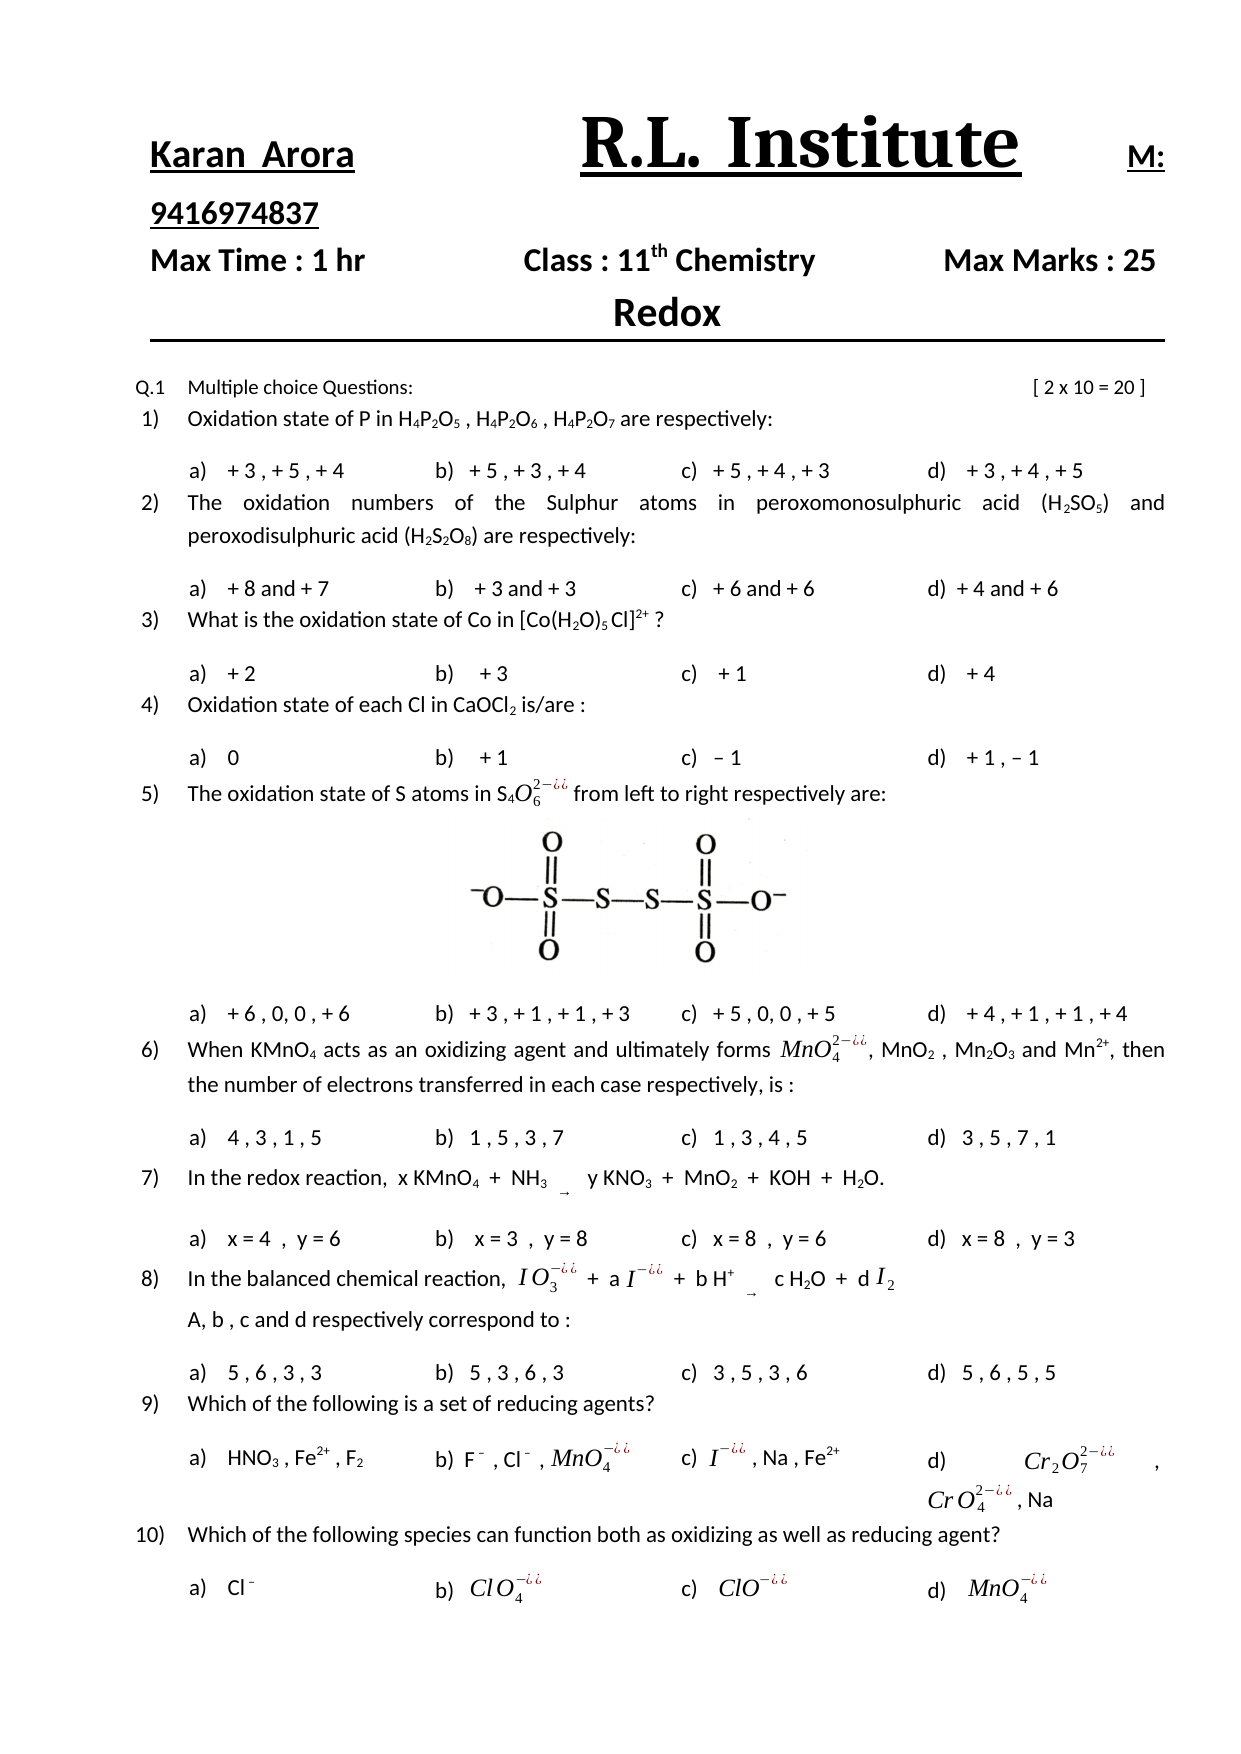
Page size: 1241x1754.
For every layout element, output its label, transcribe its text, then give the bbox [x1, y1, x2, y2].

table_header d) x = 8 , y = 3 [926, 1225, 1172, 1256]
text Redox [150, 286, 1165, 339]
list The oxidation state of S atoms in S4 from left to right respectively are: [150, 775, 1165, 810]
table_header a) x = 4 , y = 6 [188, 1225, 433, 1256]
list A, b , c and d respectively correspond to : [187, 1305, 1165, 1333]
table_header d) , , Na [926, 1443, 1172, 1520]
table_header b) + 3 and + 3 [434, 574, 679, 606]
table_header c) , Na , Fe2+ [680, 1443, 926, 1520]
list The oxidation numbers of the Sulphur atoms in peroxomonosulphuric acid (H2SO5) and peroxodisulphuric acid (H2S2O8) are respectively: [150, 488, 1165, 549]
list Which of the following species can function both as oxidizing as well as reducing agent? [150, 1520, 1165, 1548]
table_header b) x = 3 , y = 8 [434, 1225, 679, 1256]
table_header a) 5 , 6 , 3 , 3 [188, 1358, 433, 1389]
table_header c) – 1 [680, 744, 926, 775]
list Which of the following is a set of reducing agents? [150, 1389, 1165, 1418]
table_header c) + 6 and + 6 [680, 574, 926, 606]
list In the redox reaction, x KMnO4 + NH3 y KNO3 + MnO2 + KOH + H2O. [150, 1155, 1165, 1199]
picture [436, 819, 807, 975]
table_header c) [680, 1574, 926, 1610]
table_header a) + 8 and + 7 [188, 574, 433, 606]
table_header c) + 1 [680, 659, 926, 691]
list Multiple choice Questions: [ 2 x 10 = 20 ] [150, 374, 1165, 400]
table_header d) 5 , 6 , 5 , 5 [926, 1358, 1172, 1389]
table_header a) HNO3 , Fe2+ , F2 [188, 1443, 433, 1520]
table_header c) + 5 , 0, 0 , + 5 [680, 1000, 926, 1031]
table_header c) 1 , 3 , 4 , 5 [680, 1124, 926, 1155]
table_header b) + 3 [434, 659, 679, 691]
text Karan Arora R.L. Institute M: 9416974837 [150, 100, 1165, 233]
table_header d) + 4 [926, 659, 1172, 691]
list Oxidation state of each Cl in CaOCl2 is/are : [150, 691, 1165, 718]
table_header b) + 1 [434, 744, 679, 775]
text Max Time : 1 hr Class : 11th Chemistry Max Marks : 25 [150, 239, 1165, 280]
table_header b) F – , Cl – , [434, 1443, 679, 1520]
list When KMnO4 acts as an oxidizing agent and ultimately forms , MnO2 , Mn2O3 and Mn2+, then the number of electrons transferred in each case respectively, is : [150, 1031, 1165, 1098]
table_header c) x = 8 , y = 6 [680, 1225, 926, 1256]
table_header d) + 4 , + 1 , + 1 , + 4 [926, 1000, 1172, 1031]
list What is the oxidation state of Co in [Co(H2O)5 Cl]2+ ? [150, 606, 1165, 634]
table_header b) 5 , 3 , 6 , 3 [434, 1358, 679, 1389]
table_header c) 3 , 5 , 3 , 6 [680, 1358, 926, 1389]
table_header b) 1 , 5 , 3 , 7 [434, 1124, 679, 1155]
table_header a) 4 , 3 , 1 , 5 [188, 1124, 433, 1155]
table_header d) 3 , 5 , 7 , 1 [926, 1124, 1172, 1155]
list Oxidation state of P in H4P2O5 , H4P2O6 , H4P2O7 are respectively: [150, 404, 1165, 432]
table_header a) + 2 [188, 659, 433, 691]
table_header a) + 3 , + 5 , + 4 [188, 457, 433, 488]
table_header b) [434, 1574, 679, 1610]
table_header d) + 4 and + 6 [926, 574, 1172, 606]
table_header d) + 3 , + 4 , + 5 [926, 457, 1172, 488]
table_header a) Cl – [188, 1574, 433, 1610]
table_header c) + 5 , + 4 , + 3 [680, 457, 926, 488]
table_header b) + 5 , + 3 , + 4 [434, 457, 679, 488]
list In the balanced chemical reaction, + a + b H+ c H2O + d [150, 1256, 1165, 1301]
table_header a) + 6 , 0, 0 , + 6 [188, 1000, 433, 1031]
table_header a) 0 [188, 744, 433, 775]
table_header d) [926, 1574, 1172, 1610]
table_header d) + 1 , – 1 [926, 744, 1172, 775]
table_header b) + 3 , + 1 , + 1 , + 3 [434, 1000, 679, 1031]
